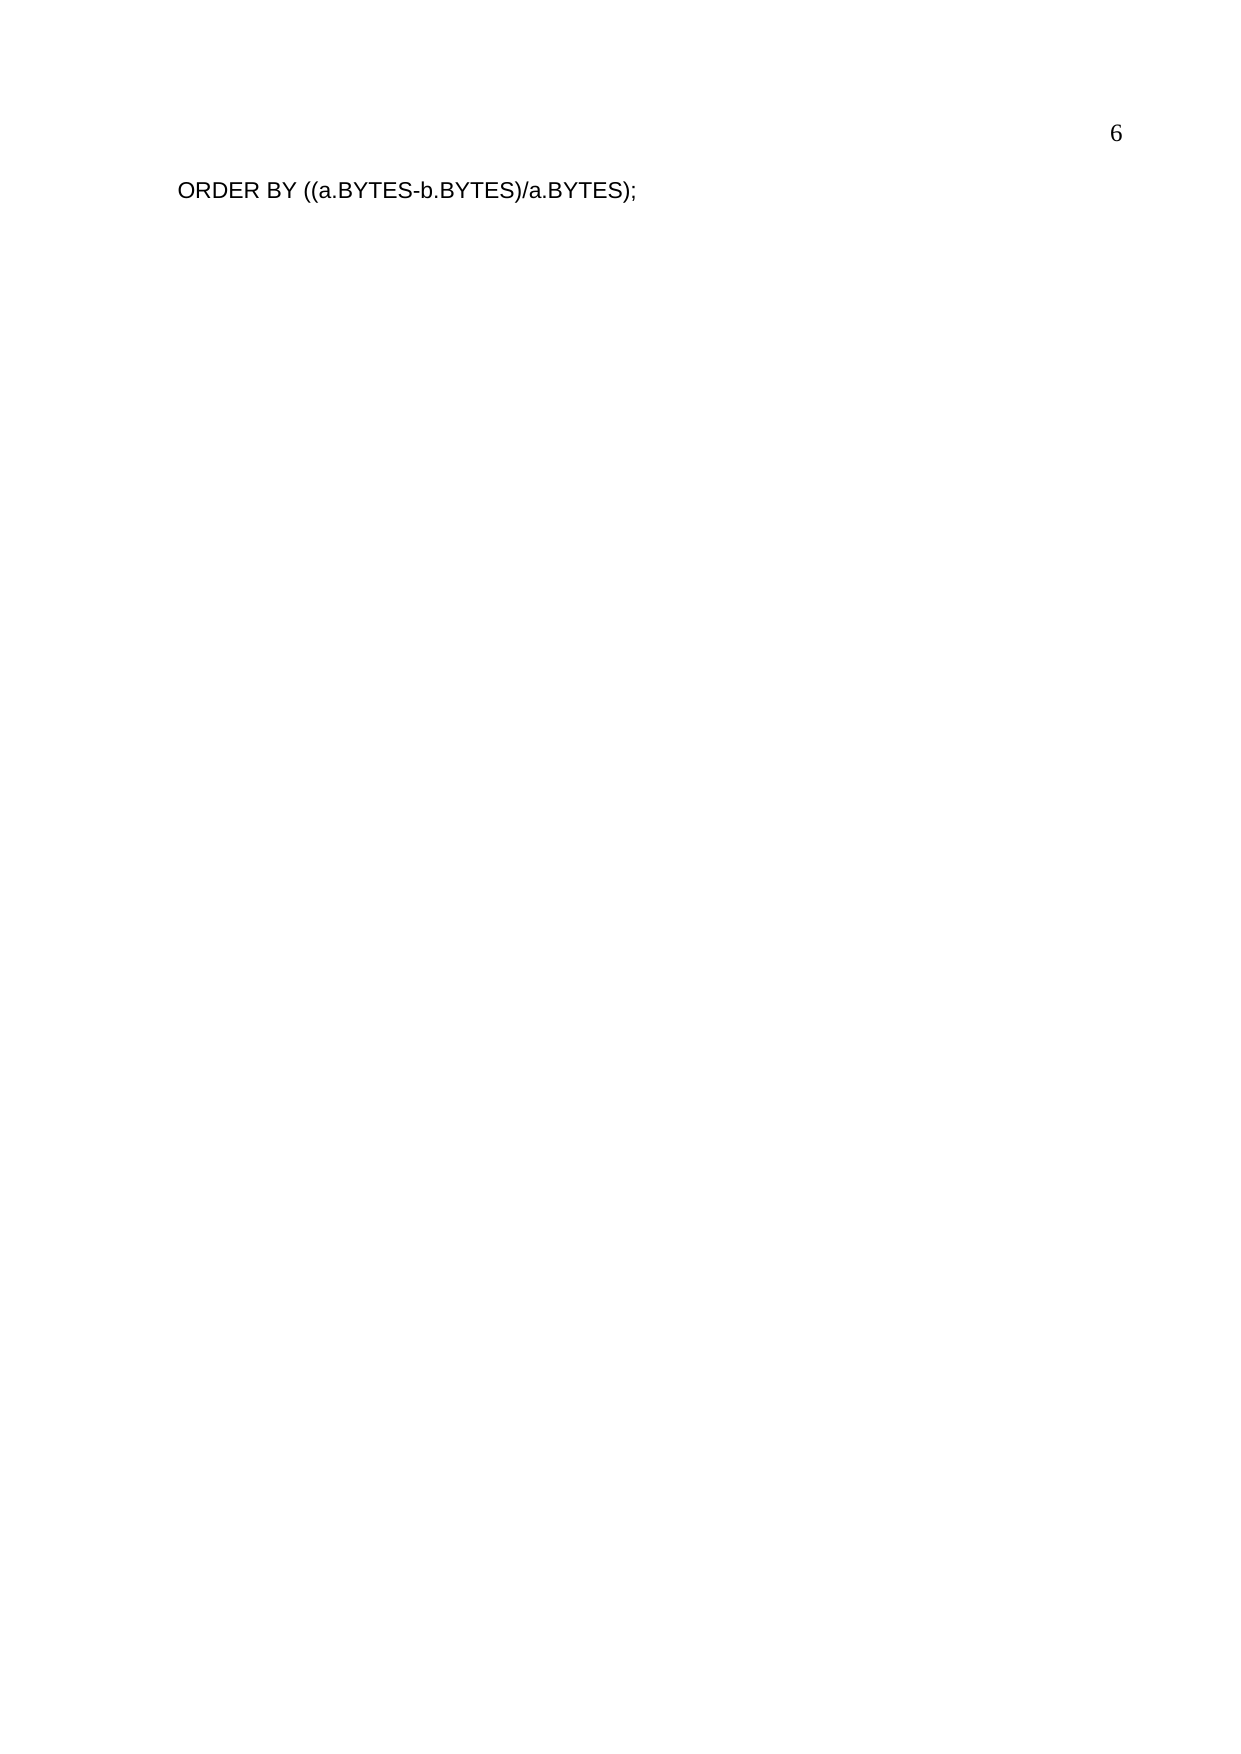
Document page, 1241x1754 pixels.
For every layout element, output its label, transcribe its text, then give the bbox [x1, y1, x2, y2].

text ORDER BY ((a.BYTES-b.BYTES)/a.BYTES); [177, 177, 1122, 203]
